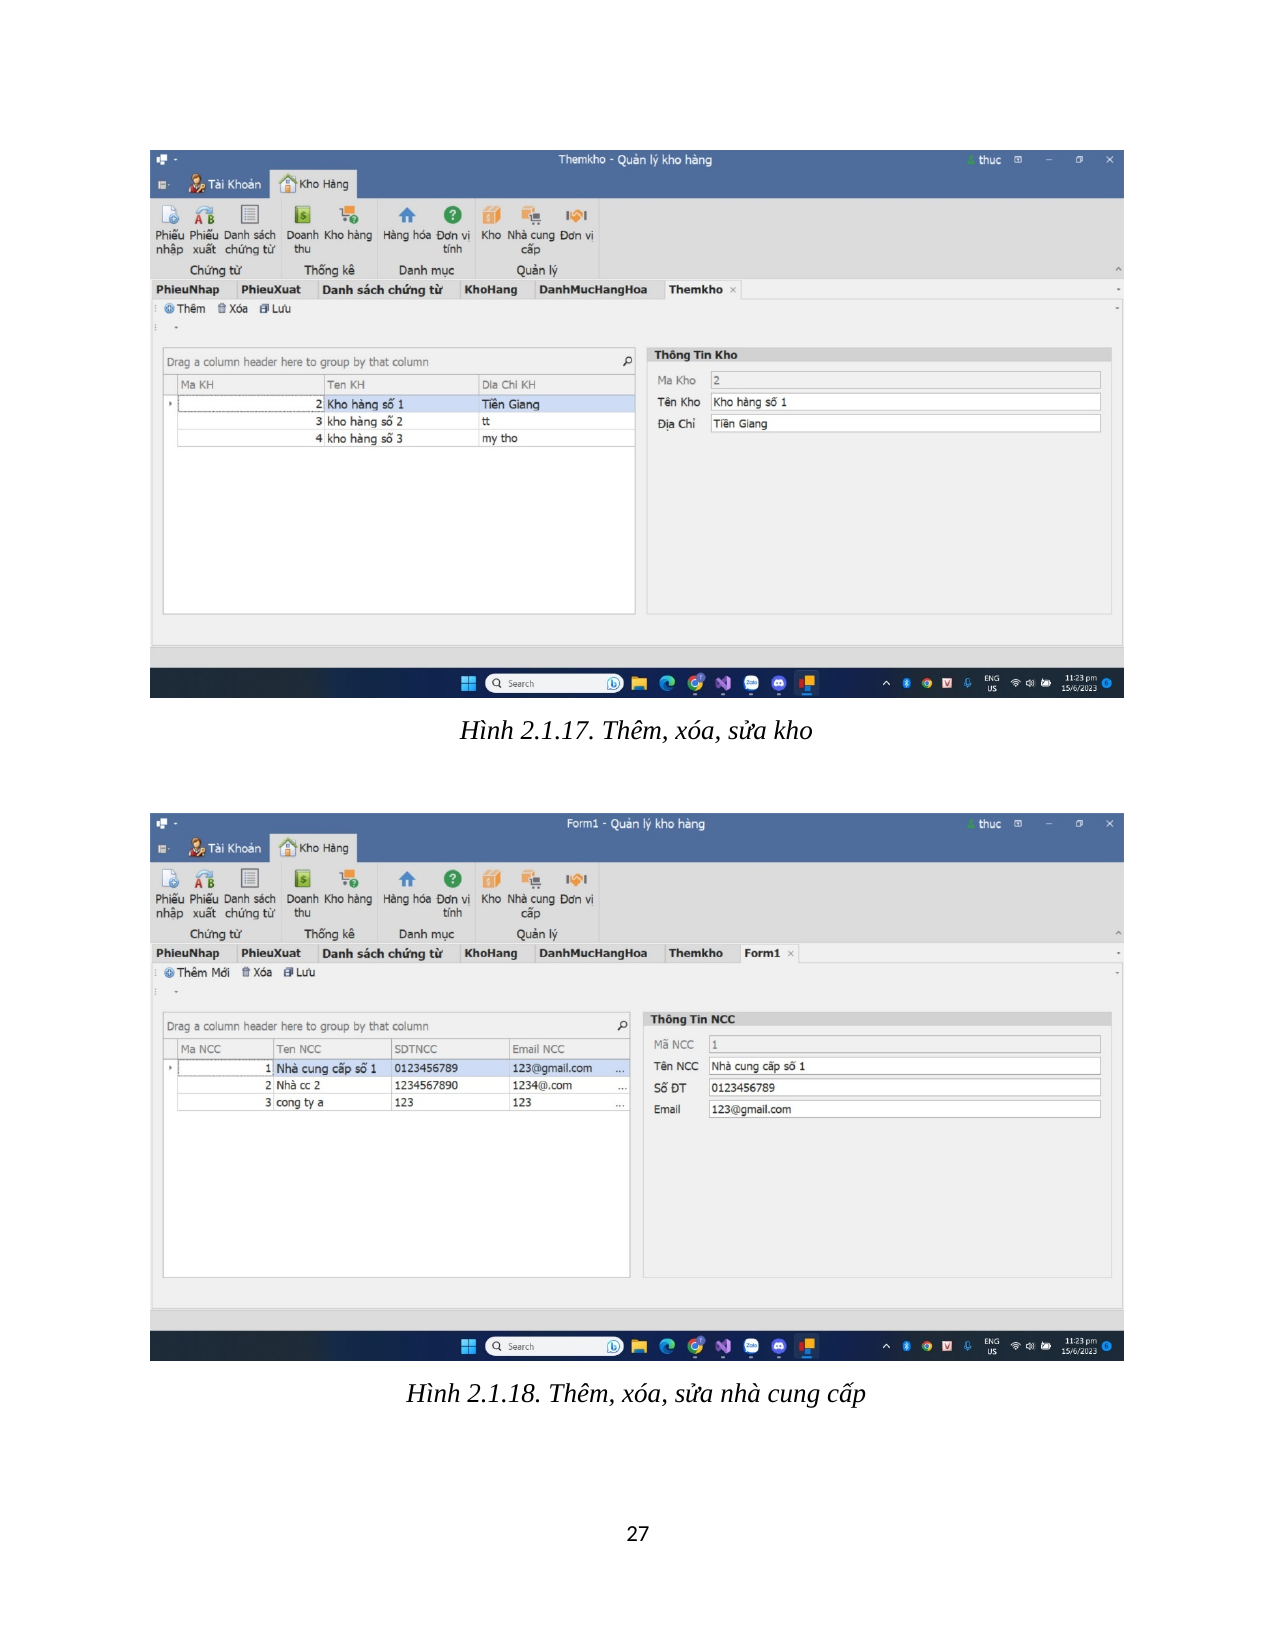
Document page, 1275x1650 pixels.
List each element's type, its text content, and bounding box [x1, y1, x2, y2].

picture [150, 813, 1124, 1361]
text Hình 2.1.17. Thêm, xóa, sửa kho [150, 714, 1125, 745]
text Hình 2.1.18. Thêm, xóa, sửa nhà cung cấp [150, 1377, 1125, 1408]
picture [150, 150, 1124, 698]
